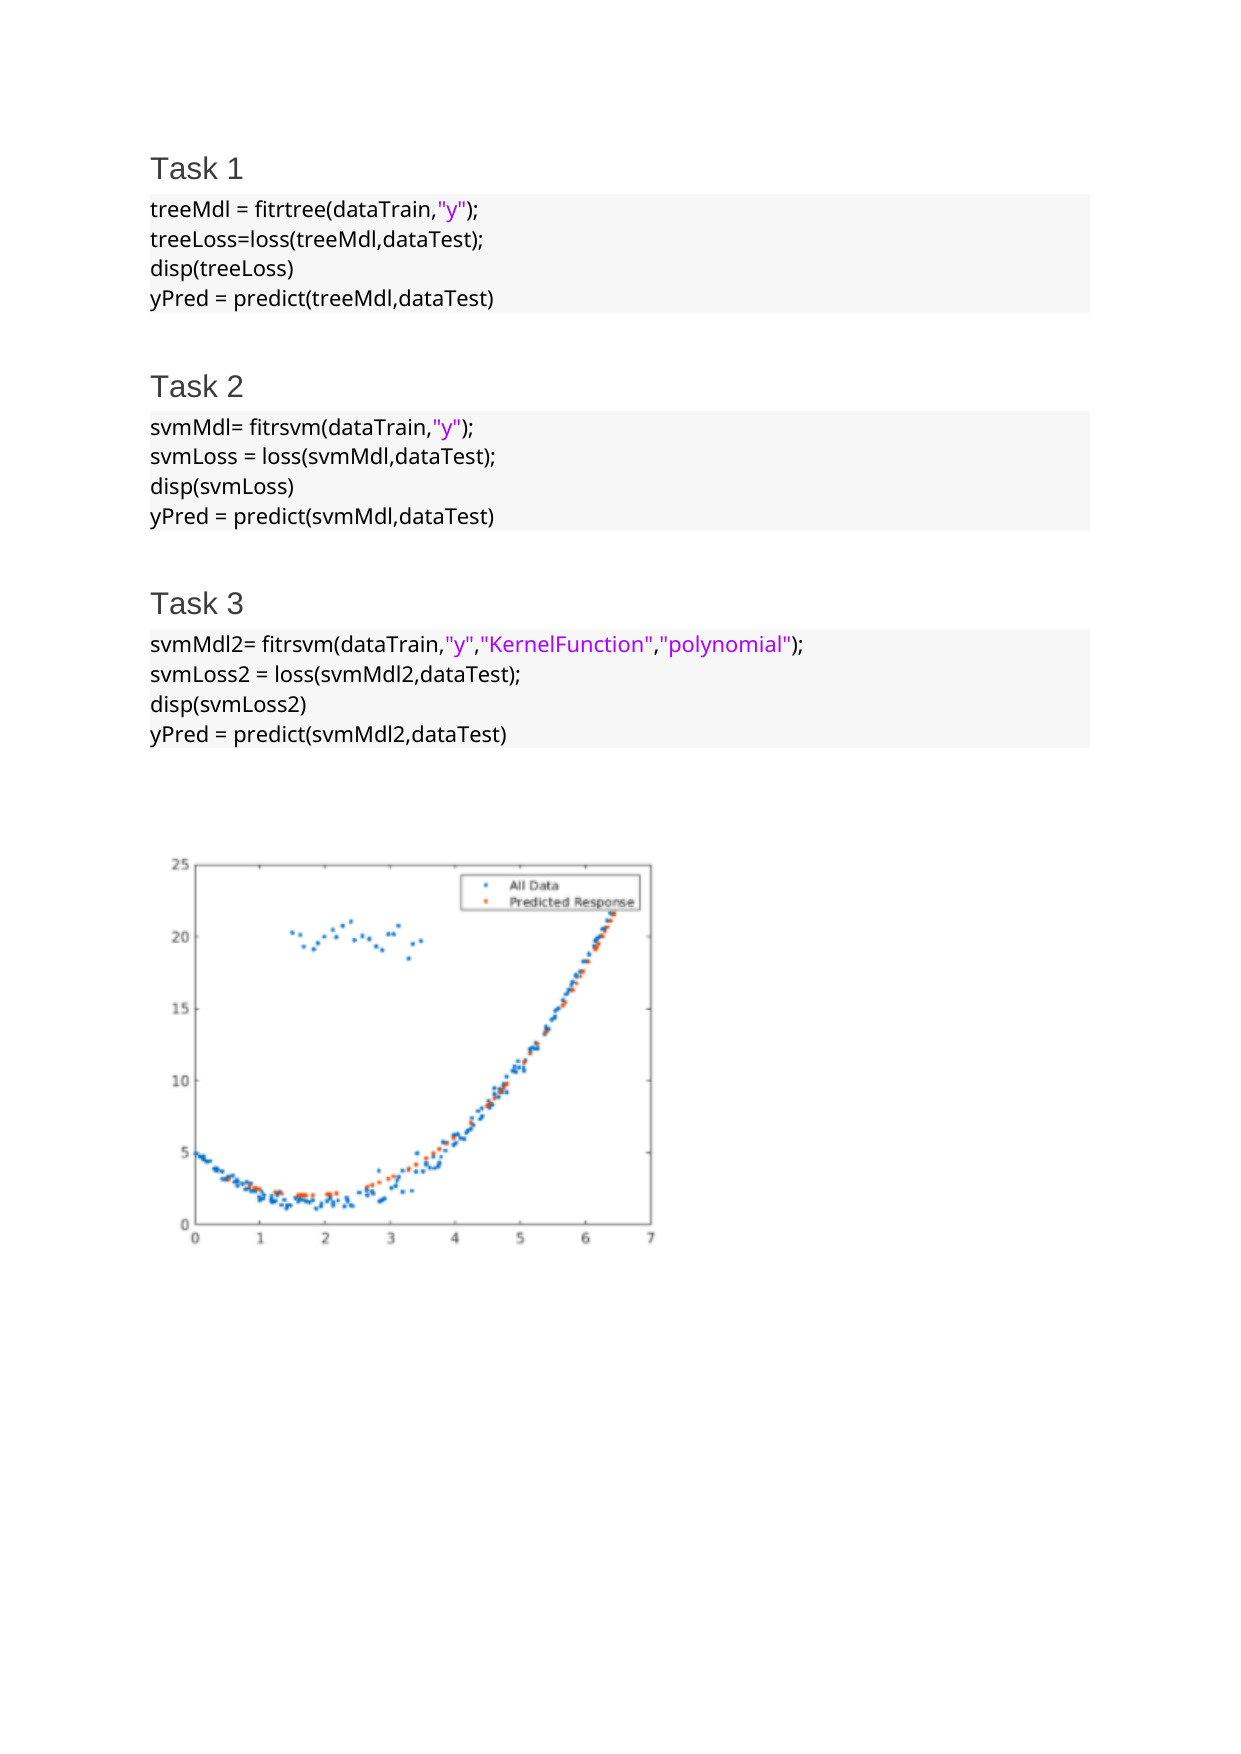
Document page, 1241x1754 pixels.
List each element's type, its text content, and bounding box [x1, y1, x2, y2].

subtitle Task 3 [150, 585, 1074, 621]
text disp(treeLoss) [150, 253, 1090, 283]
subtitle Task 1 [150, 150, 1074, 186]
text disp(svmLoss) [150, 471, 1090, 501]
text treeMdl = fitrtree(dataTrain,"y"); [150, 194, 1090, 223]
text yPred = predict(svmMdl,dataTest) [150, 501, 1090, 531]
subtitle Task 2 [150, 368, 1074, 404]
text yPred = predict(treeMdl,dataTest) [150, 283, 1090, 313]
text svmLoss = loss(svmMdl,dataTest); [150, 441, 1090, 471]
picture [150, 848, 680, 1266]
text svmLoss2 = loss(svmMdl2,dataTest); [150, 659, 1090, 689]
text svmMdl2= fitrsvm(dataTrain,"y","KernelFunction","polynomial"); [150, 629, 1090, 659]
text yPred = predict(svmMdl2,dataTest) [150, 718, 1090, 748]
text svmMdl= fitrsvm(dataTrain,"y"); [150, 411, 1090, 441]
text treeLoss=loss(treeMdl,dataTest); [150, 223, 1090, 253]
text disp(svmLoss2) [150, 689, 1090, 718]
